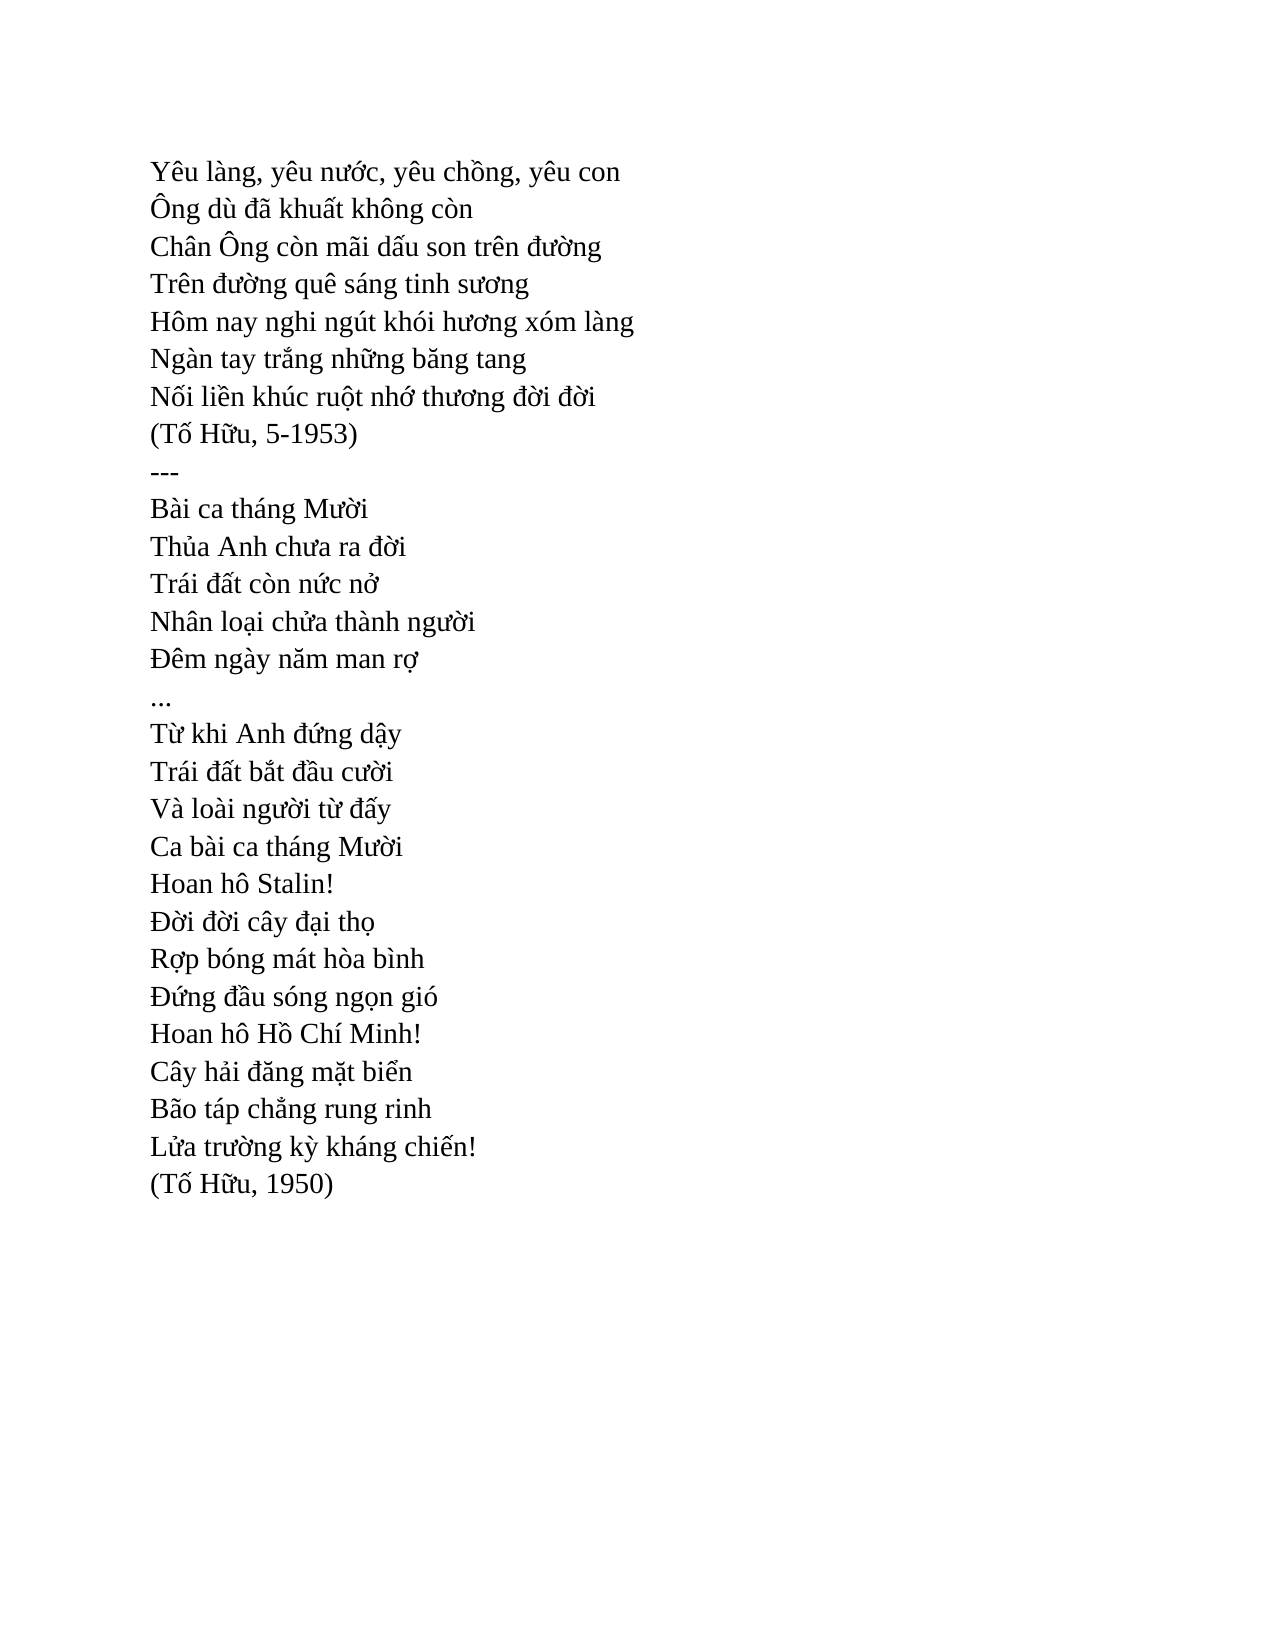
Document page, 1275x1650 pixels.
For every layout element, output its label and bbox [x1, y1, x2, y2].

text [150, 150, 1125, 1200]
